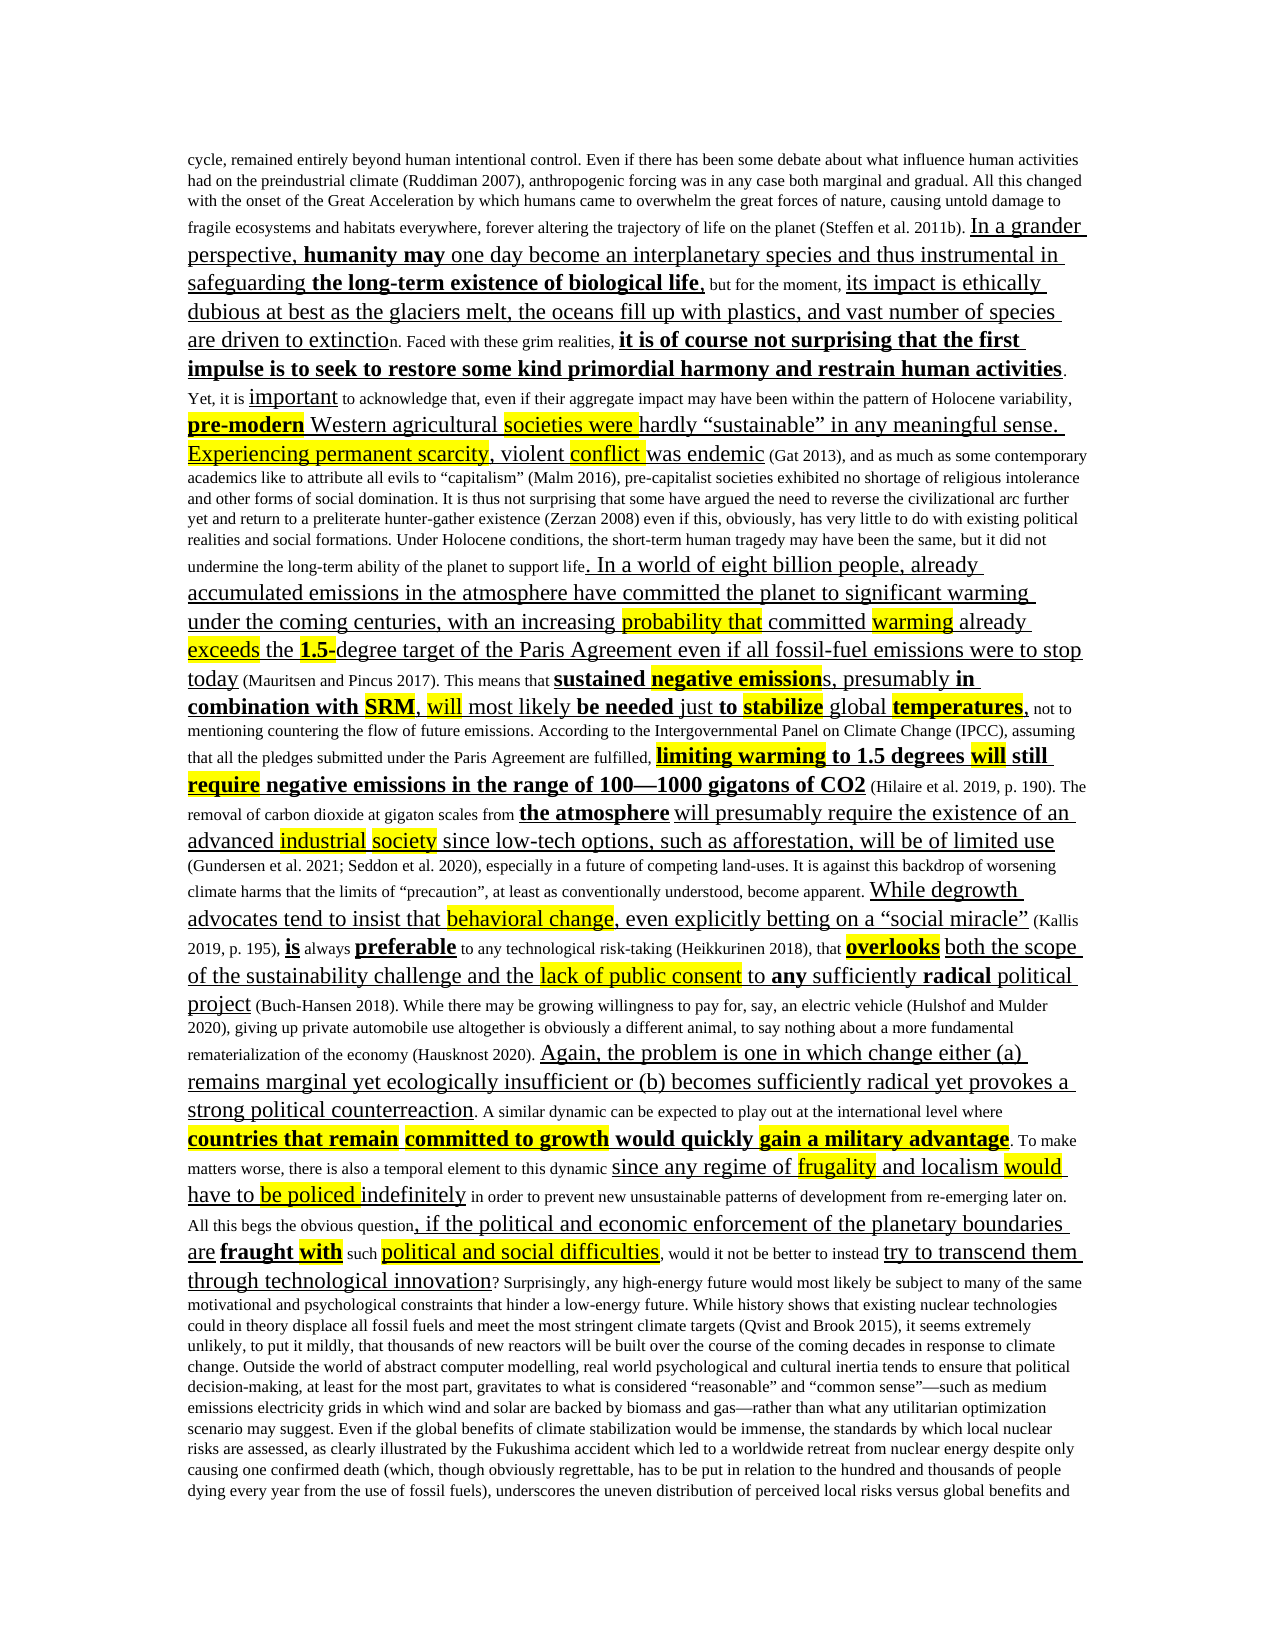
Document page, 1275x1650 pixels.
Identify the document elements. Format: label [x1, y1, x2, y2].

text [187, 150, 1087, 1499]
